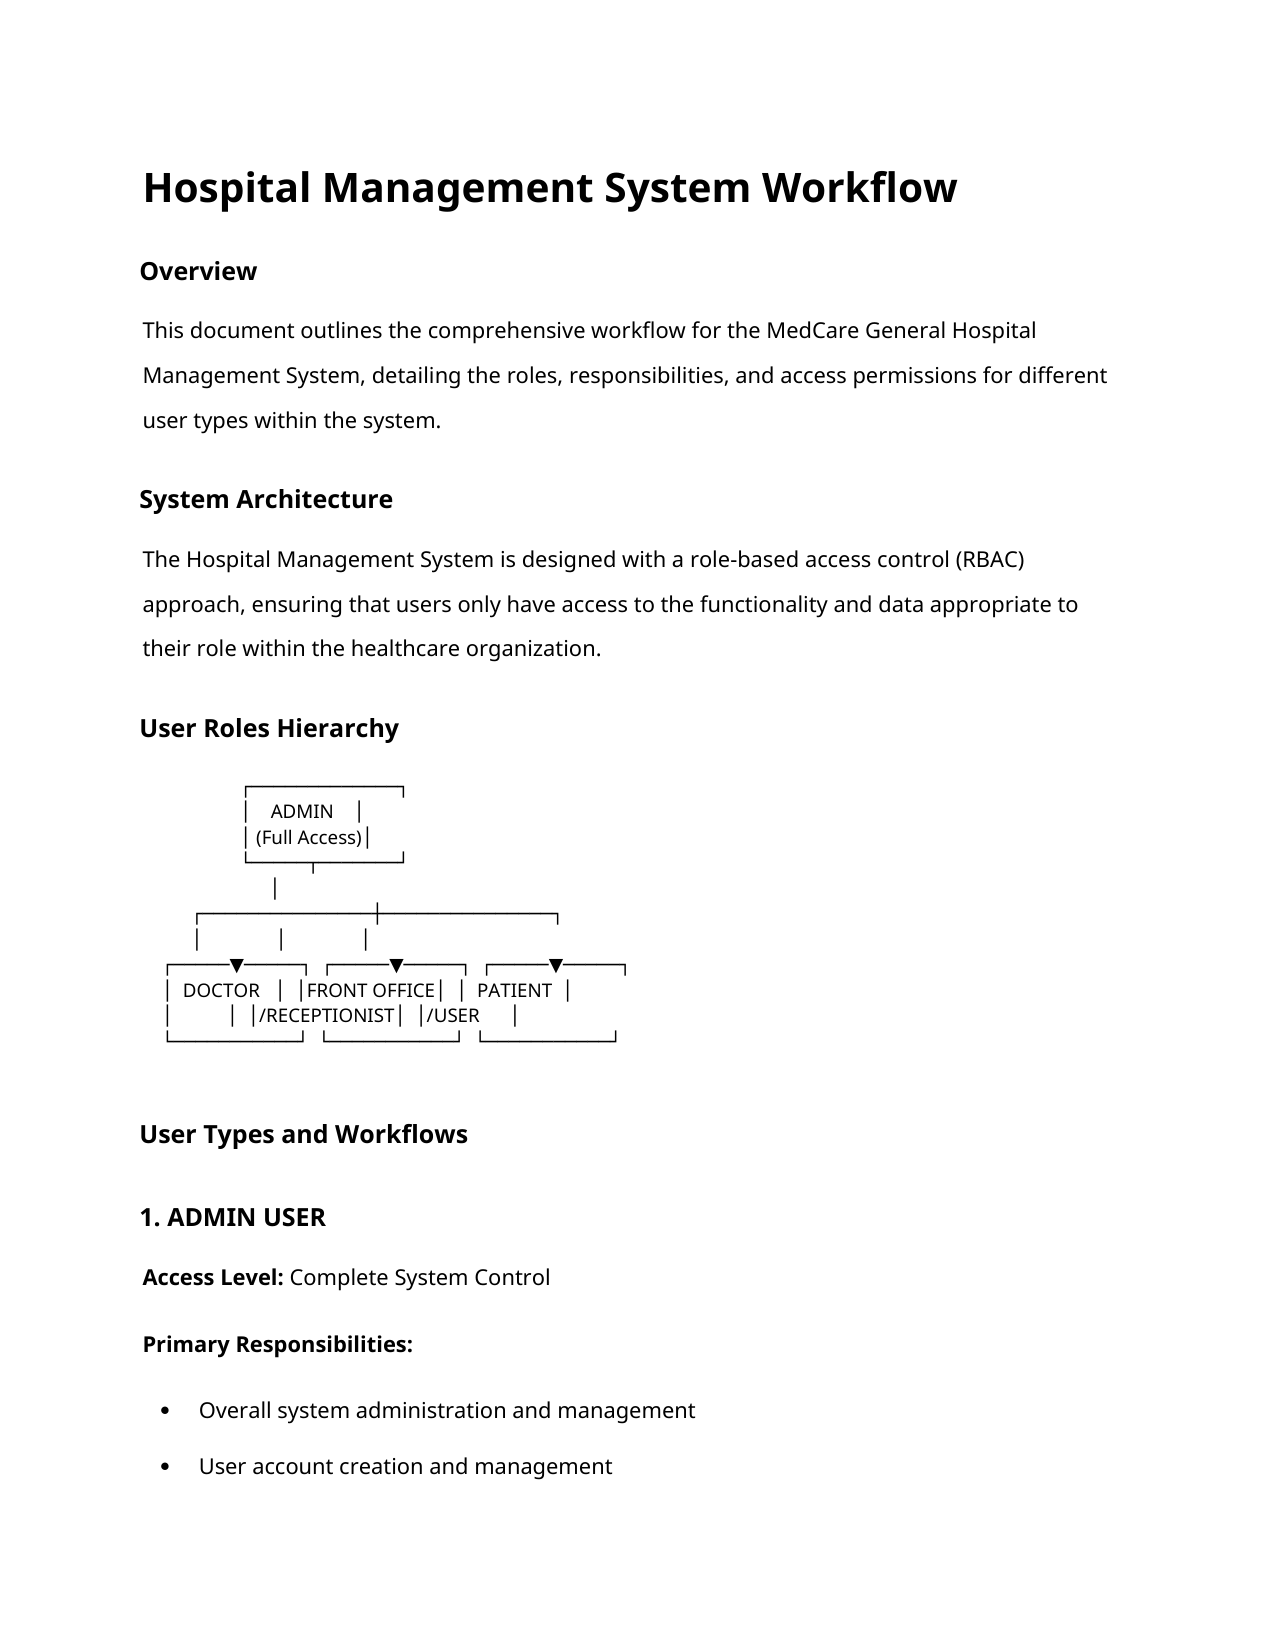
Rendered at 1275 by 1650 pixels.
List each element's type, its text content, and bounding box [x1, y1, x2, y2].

text User Roles Hierarchy [139, 711, 1133, 745]
text Primary Responsibilities: [142, 1329, 1133, 1358]
text This document outlines the comprehensive workflow for the MedCare General Hospital Management System, detailing the roles, responsibilities, and access permissions for different user types within the system. [142, 315, 1133, 434]
text Overview [139, 253, 1133, 287]
list Overall system administration and management [161, 1395, 1133, 1425]
text User Types and Workflows [139, 1116, 1133, 1150]
text Hospital Management System Workflow [142, 158, 1133, 214]
list User account creation and management [161, 1451, 1133, 1481]
text The Hospital Management System is designed with a role-based access control (RBAC) approach, ensuring that users only have access to the functionality and data appropriate to their role within the healthcare organization. [142, 544, 1133, 663]
text 1. ADMIN USER [139, 1200, 1133, 1234]
text System Architecture [139, 482, 1133, 516]
text Access Level: Complete System Control [142, 1262, 1133, 1292]
